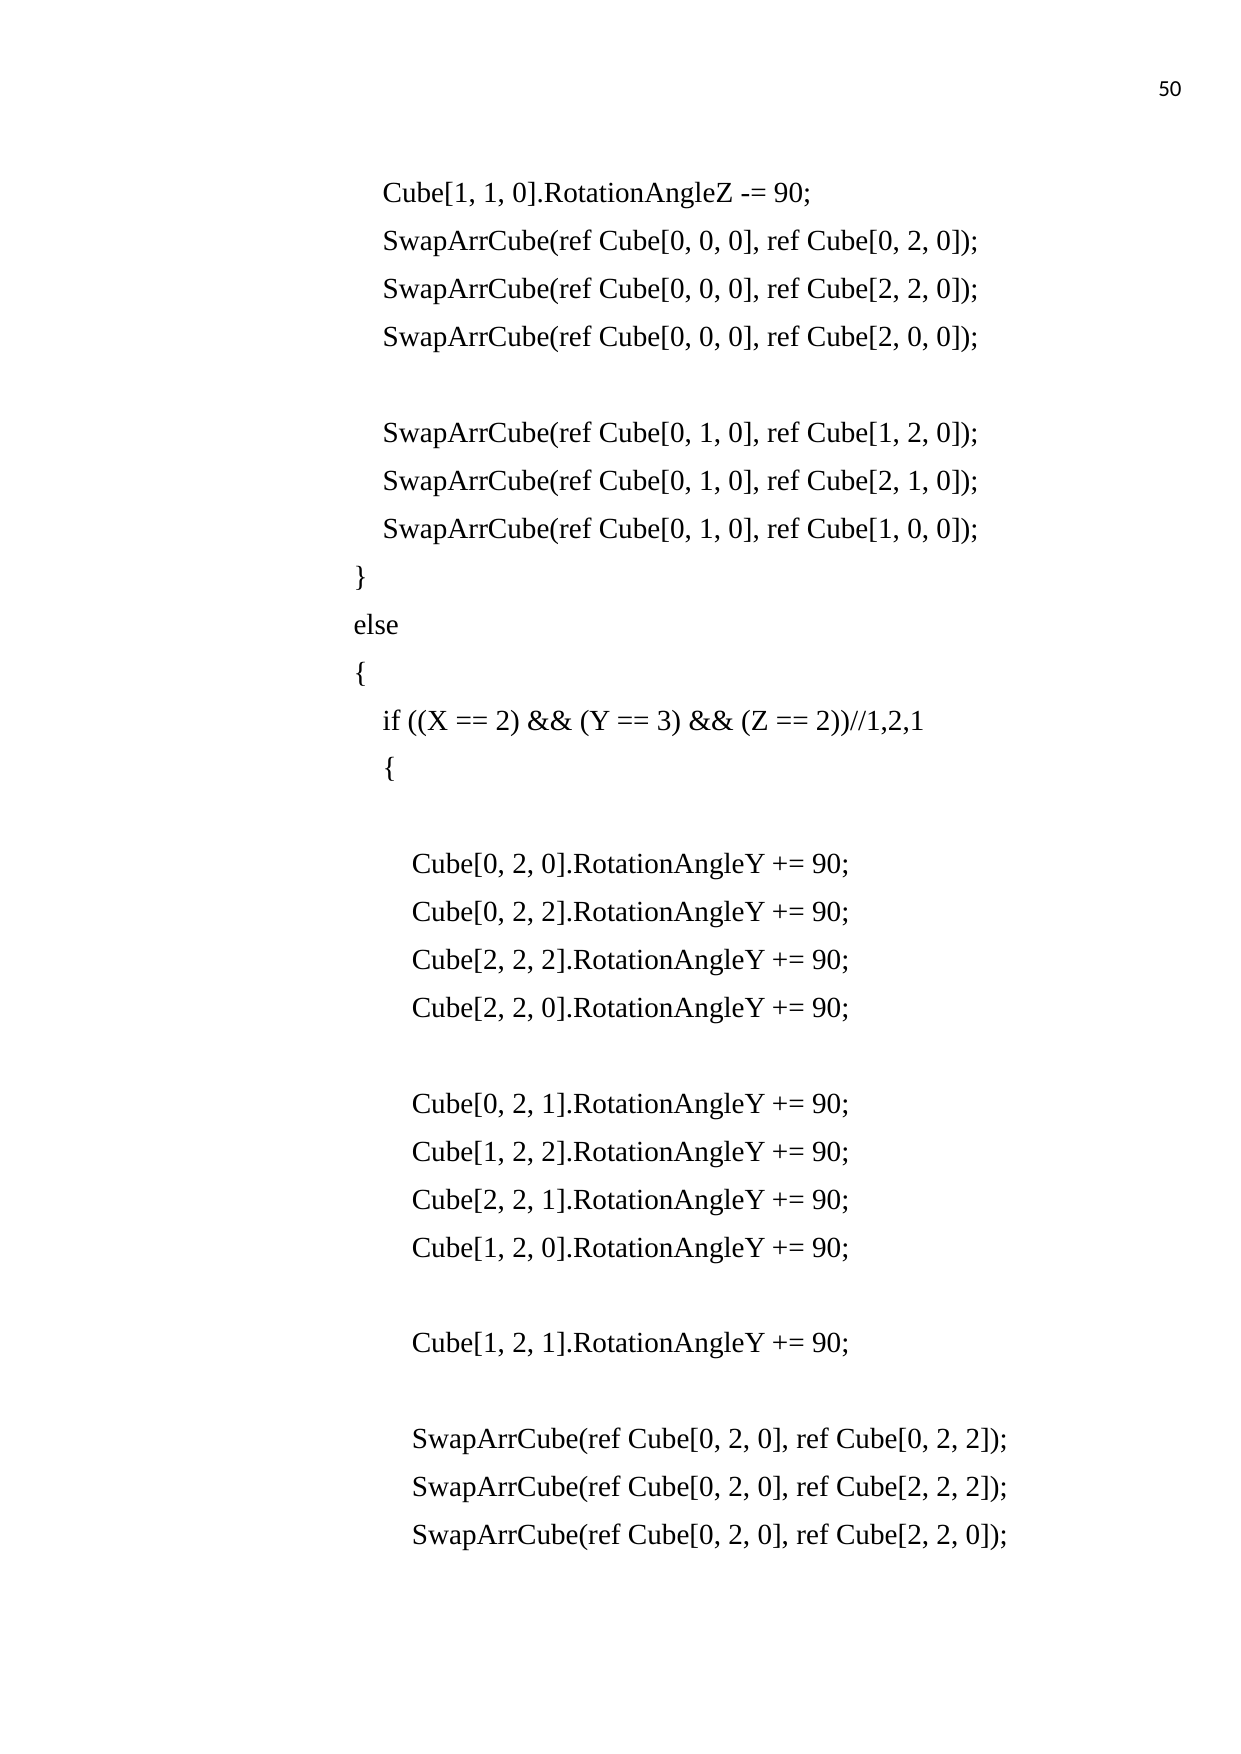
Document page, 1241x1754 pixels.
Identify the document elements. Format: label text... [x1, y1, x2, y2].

text Cube[0, 2, 0].RotationAngleY += 90; [266, 849, 1181, 880]
text Cube[0, 2, 2].RotationAngleY += 90; [266, 897, 1181, 928]
text SwapArrCube(ref Cube[0, 1, 0], ref Cube[1, 2, 0]); [266, 417, 1181, 449]
text { [266, 657, 1181, 688]
text Cube[1, 2, 1].RotationAngleY += 90; [266, 1328, 1181, 1359]
text SwapArrCube(ref Cube[0, 1, 0], ref Cube[1, 0, 0]); [266, 513, 1181, 544]
text SwapArrCube(ref Cube[0, 1, 0], ref Cube[2, 1, 0]); [266, 465, 1181, 497]
text SwapArrCube(ref Cube[0, 0, 0], ref Cube[2, 2, 0]); [266, 274, 1181, 305]
text Cube[2, 2, 0].RotationAngleY += 90; [266, 992, 1181, 1024]
text Cube[0, 2, 1].RotationAngleY += 90; [266, 1088, 1181, 1119]
text { [266, 753, 1181, 784]
text Cube[1, 2, 2].RotationAngleY += 90; [266, 1136, 1181, 1167]
text if ((X == 2) && (Y == 3) && (Z == 2))//1,2,1 [266, 705, 1181, 736]
text Cube[1, 1, 0].RotationAngleZ -= 90; [266, 178, 1181, 209]
text Cube[2, 2, 1].RotationAngleY += 90; [266, 1184, 1181, 1215]
text Cube[2, 2, 2].RotationAngleY += 90; [266, 944, 1181, 976]
text } [266, 561, 1181, 592]
text SwapArrCube(ref Cube[0, 2, 0], ref Cube[2, 2, 2]); [266, 1472, 1181, 1503]
text Cube[1, 2, 0].RotationAngleY += 90; [266, 1232, 1181, 1263]
text SwapArrCube(ref Cube[0, 2, 0], ref Cube[2, 2, 0]); [266, 1519, 1181, 1551]
text else [266, 609, 1181, 640]
text SwapArrCube(ref Cube[0, 0, 0], ref Cube[2, 0, 0]); [266, 322, 1181, 353]
text SwapArrCube(ref Cube[0, 2, 0], ref Cube[0, 2, 2]); [266, 1424, 1181, 1455]
text SwapArrCube(ref Cube[0, 0, 0], ref Cube[0, 2, 0]); [266, 226, 1181, 257]
